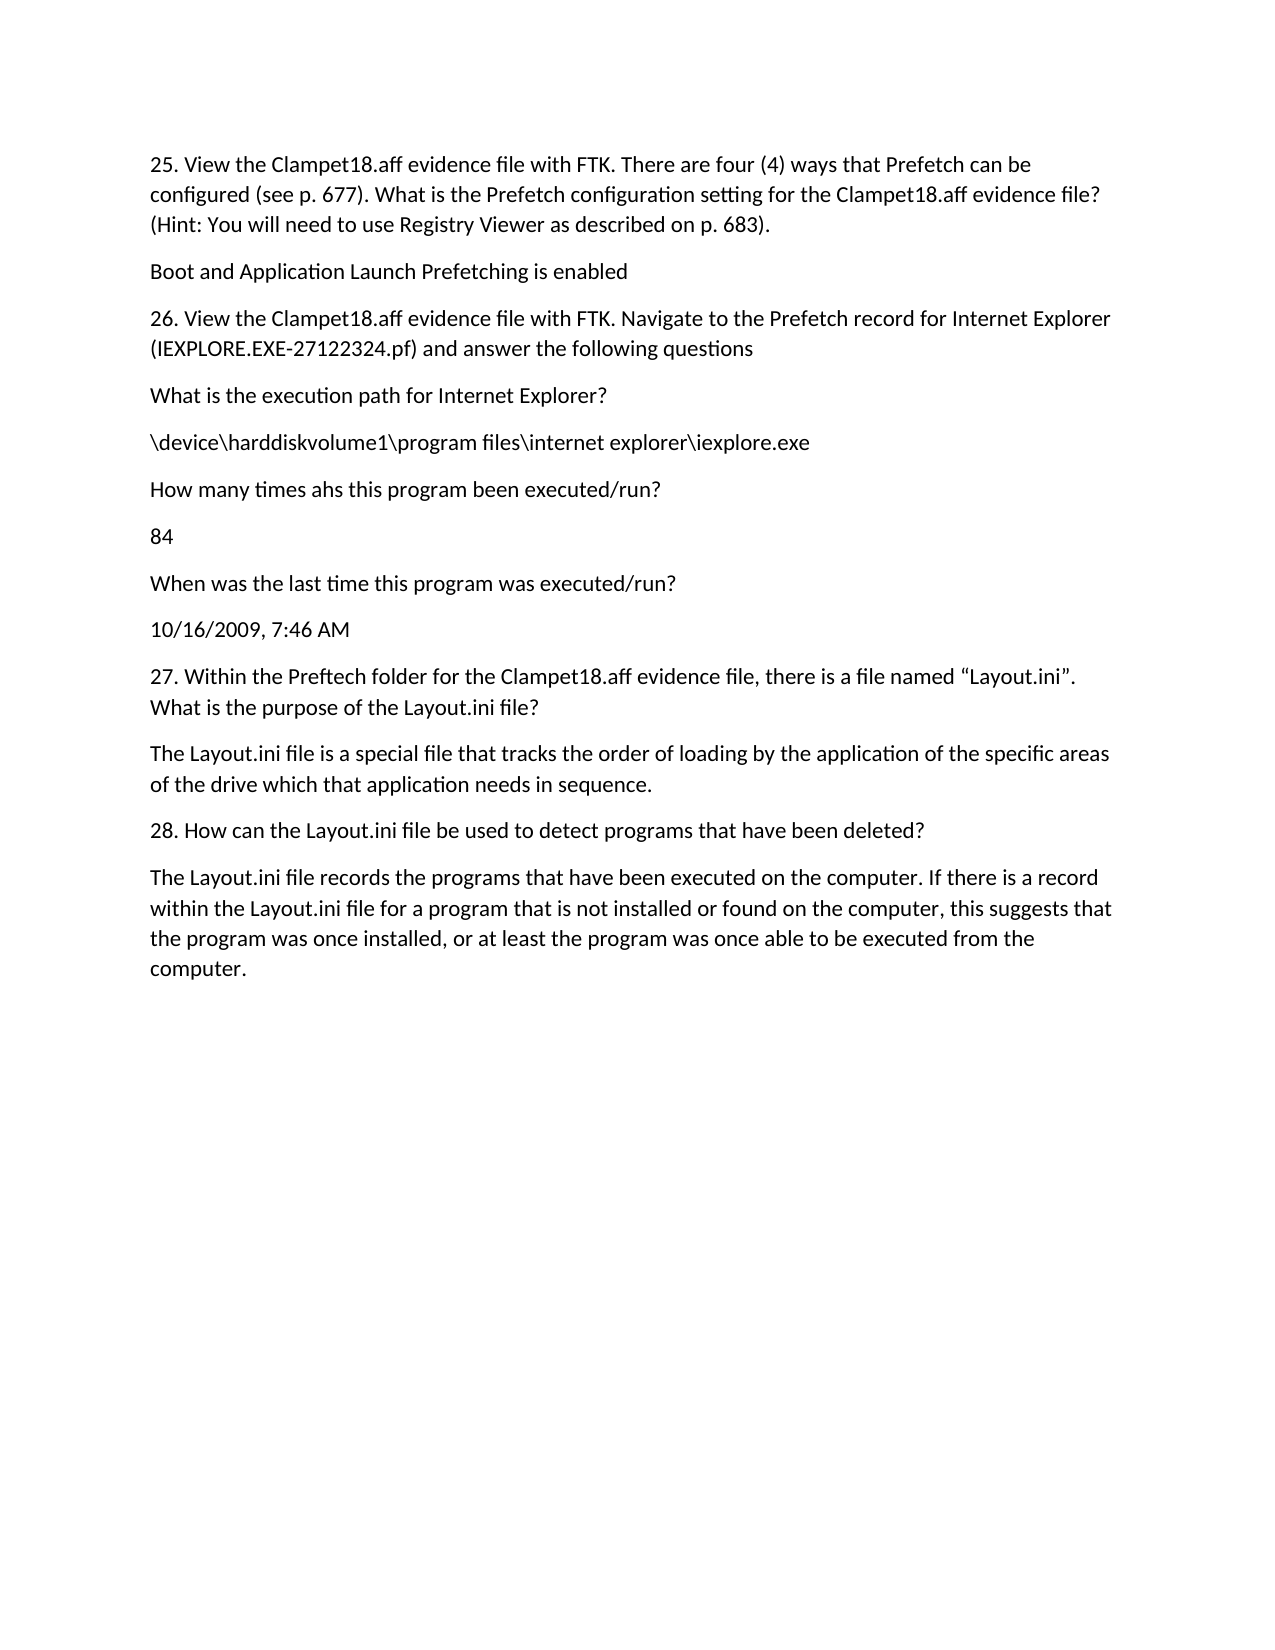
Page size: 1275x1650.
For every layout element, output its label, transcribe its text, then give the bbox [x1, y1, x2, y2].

text \device\harddiskvolume1\program files\internet explorer\iexplore.exe [150, 428, 1125, 456]
text How many times ahs this program been executed/run? [150, 475, 1125, 503]
text Boot and Application Launch Prefetching is enabled [150, 257, 1125, 285]
text 84 [150, 522, 1125, 550]
text 25. View the Clampet18.aff evidence file with FTK. There are four (4) ways that Prefetch can be configured (see p. 677). What is the Prefetch configuration setting for the Clampet18.aff evidence file? (Hint: You will need to use Registry Viewer as described on p. 683). [150, 150, 1125, 238]
text What is the execution path for Internet Explorer? [150, 381, 1125, 409]
text The Layout.ini file is a special file that tracks the order of loading by the application of the specific areas of the drive which that application needs in sequence. [150, 739, 1125, 798]
text 26. View the Clampet18.aff evidence file with FTK. Navigate to the Prefetch record for Internet Explorer (IEXPLORE.EXE-27122324.pf) and answer the following questions [150, 304, 1125, 362]
text 27. Within the Preftech folder for the Clampet18.aff evidence file, there is a file named “Layout.ini”. What is the purpose of the Layout.ini file? [150, 662, 1125, 721]
text When was the last time this program was executed/run? [150, 569, 1125, 597]
text The Layout.ini file records the programs that have been executed on the computer. If there is a record within the Layout.ini file for a program that is not installed or found on the computer, this suggests that the program was once installed, or at least the program was once able to be executed from the computer. [150, 863, 1125, 982]
text 10/16/2009, 7:46 AM [150, 616, 1125, 644]
text 28. How can the Layout.ini file be used to detect programs that have been deleted? [150, 817, 1125, 845]
